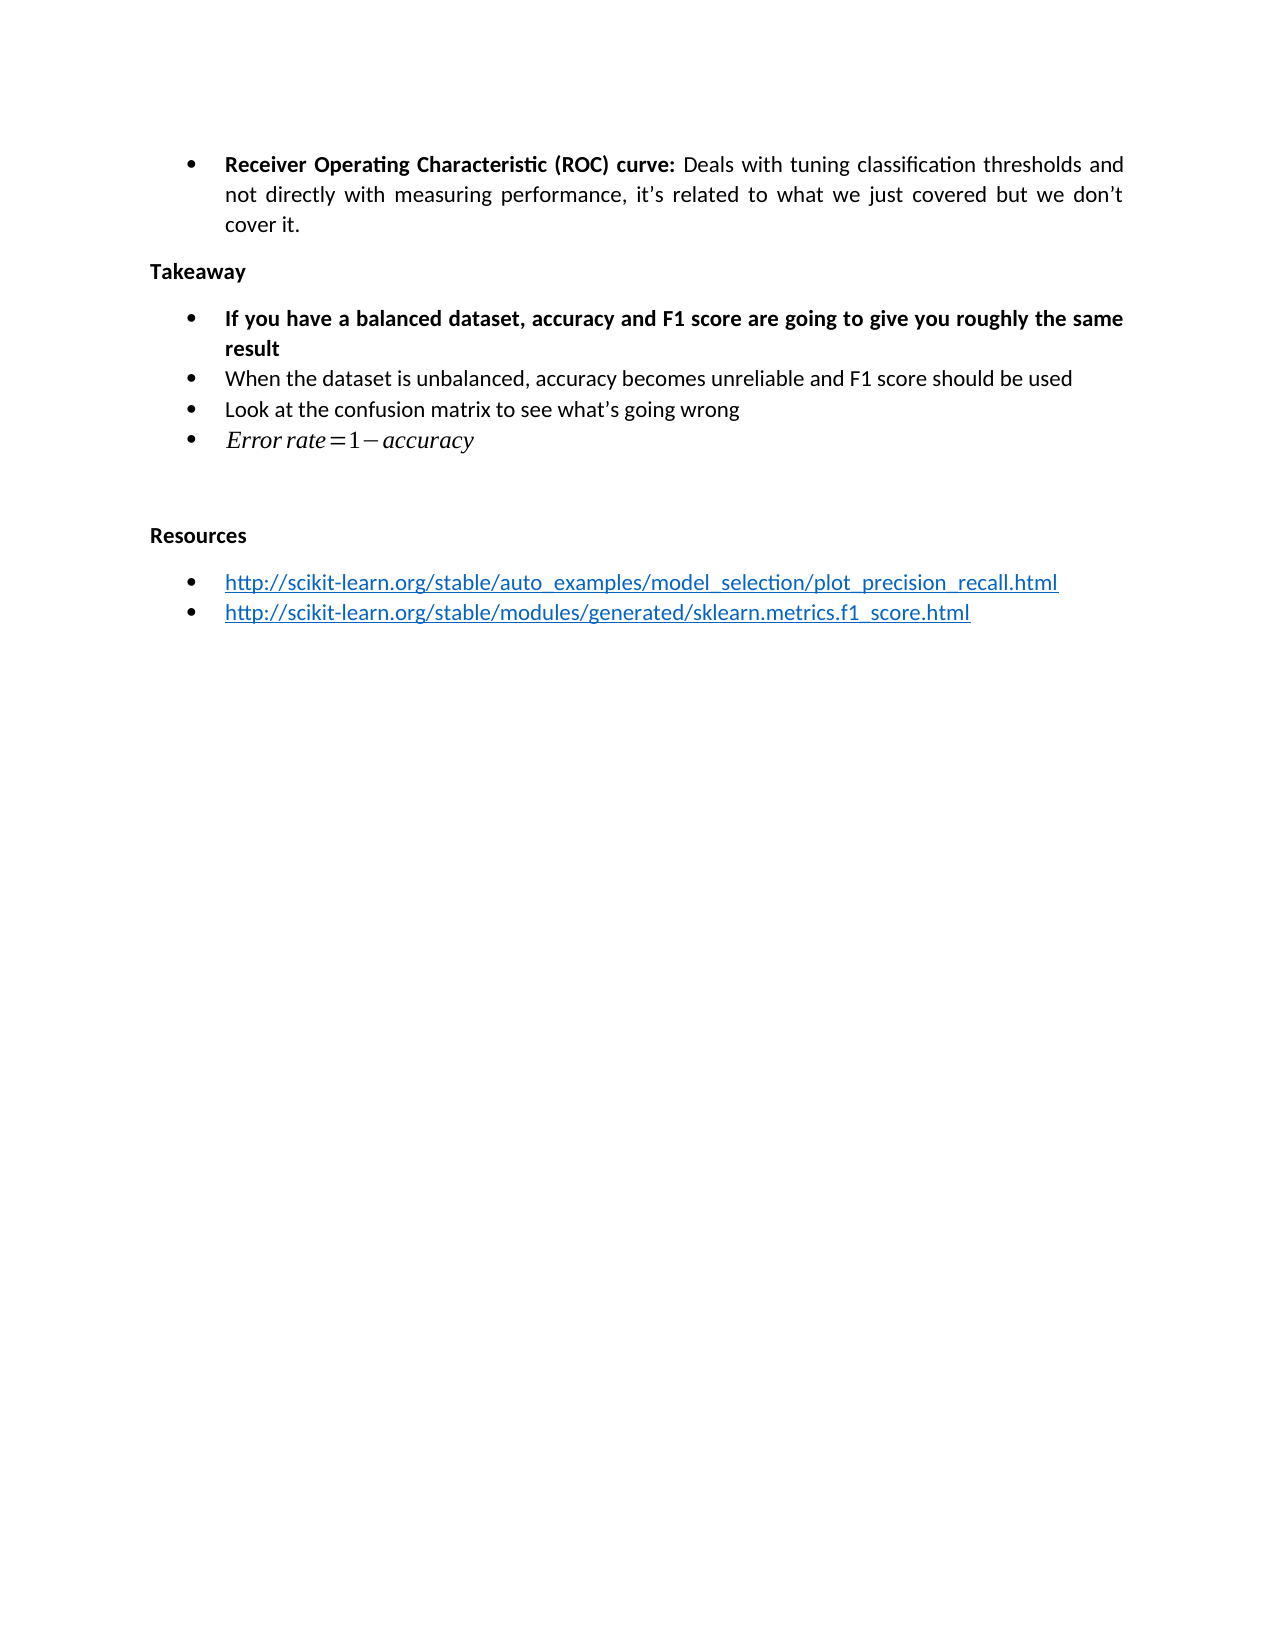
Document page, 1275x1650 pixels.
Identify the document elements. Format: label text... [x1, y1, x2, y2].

list http://scikit-learn.org/stable/auto_examples/model_selection/plot_precision_recall.html [187, 568, 1125, 596]
list Look at the confusion matrix to see what’s going wrong [187, 395, 1125, 423]
text Takeaway [150, 257, 1125, 285]
list When the dataset is unbalanced, accuracy becomes unreliable and F1 score should be used [187, 364, 1125, 393]
list Receiver Operating Characteristic (ROC) curve: Deals with tuning classification thresholds and not directly with measuring performance, it’s related to what we just covered but we don’t cover it. [187, 150, 1125, 238]
list If you have a balanced dataset, accuracy and F1 score are going to give you roughly the same result [187, 304, 1125, 362]
list http://scikit-learn.org/stable/modules/generated/sklearn.metrics.f1_score.html [187, 598, 1125, 626]
text Resources [150, 521, 1125, 549]
